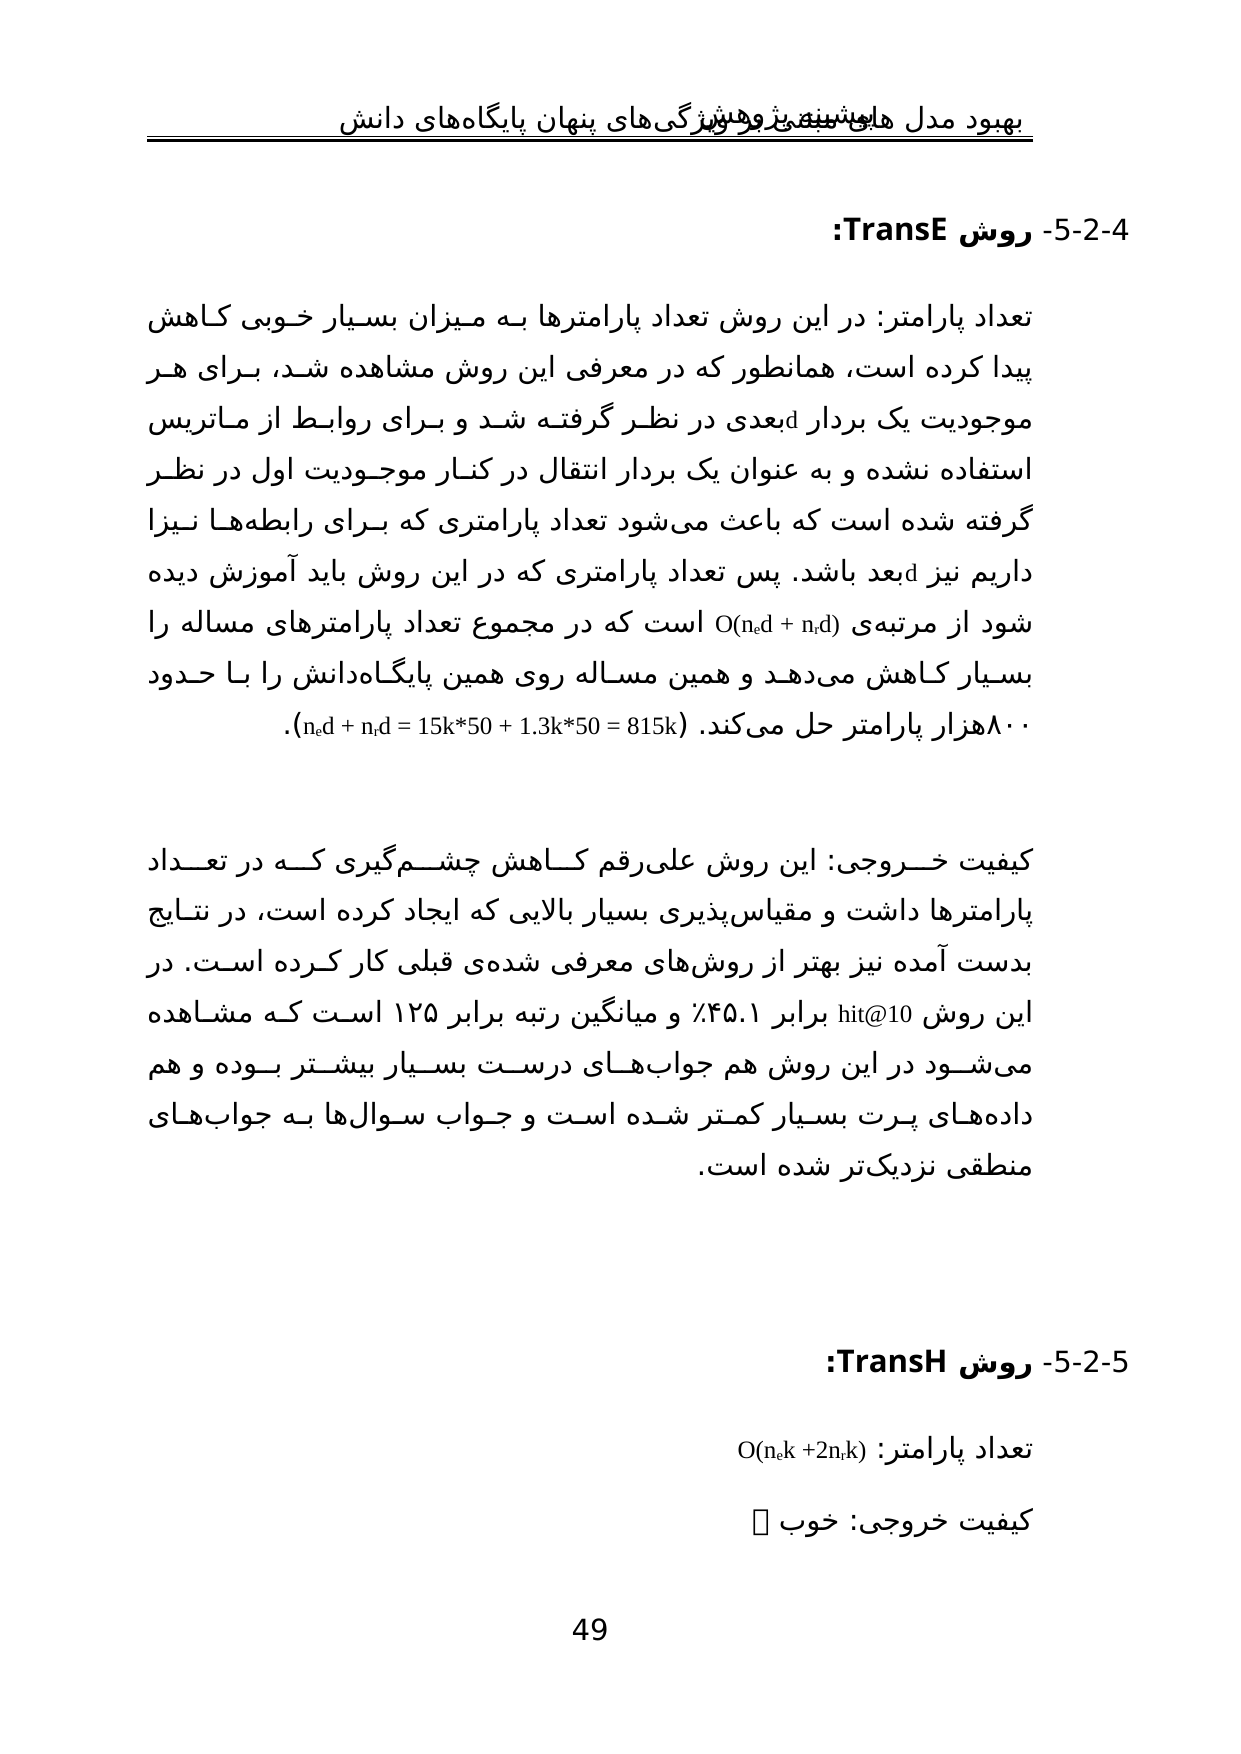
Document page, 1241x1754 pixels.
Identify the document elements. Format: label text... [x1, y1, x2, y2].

text کیفیت خروجی: خوب [147, 1503, 1033, 1537]
text تعداد پارامتر: O(nek +2nrk) [147, 1431, 1033, 1465]
list روش TransE: [147, 207, 1033, 249]
list روش TransH: [147, 1338, 1033, 1381]
text کیفیت خروجی: این روش علی‌رقم کاهش چشم‌گیری که در تعداد پارامتر‌ها داشت و مقیاس‌پذیری بسیار بالایی که ایجاد کرده است، در نتایج بدست آمده نیز بهتر از روش‌های معرفی شده‌ی قبلی کار کرده است. در این روش hit@10 برابر ۴۵.۱٪ و میانگین رتبه برابر ۱۲۵ است که مشاهده می‌شود در این روش هم جواب‌های درست بسیار بیشتر بوده و هم داده‌های پرت بسیار کمتر شده است و جواب سوال‌ها به جواب‌های منطقی نزدیک‌تر شده است. [147, 843, 1033, 1183]
text تعداد پارامتر: در این روش تعداد پارامتر‌ها به میزان بسیار خوبی کاهش پیدا کرده است، همانطور که در معرفی این روش مشاهده شد، برای هر موجودیت یک بردار dبعدی در نظر گرفته شد و برای روابط از ماتریس استفاده نشده و به عنوان یک بردار انتقال در کنار موجودیت اول در نظر گرفته شده است که باعث می‌شود تعداد پارامتری که برای رابطه‌ها نیزا داریم نیز dبعد باشد. پس تعداد پارامتری که در این روش باید آموزش دیده شود از مرتبه‌ی O(ned + nrd) است که در مجموع تعداد پارامتر‌های مساله را بسیار کاهش می‌دهد و همین مساله روی همین پایگاه‌دانش را با حدود ۸۰۰هزار پارامتر حل می‌کند. (ned + nrd = 15k*50 + 1.3k*50 = 815k). [147, 299, 1033, 741]
